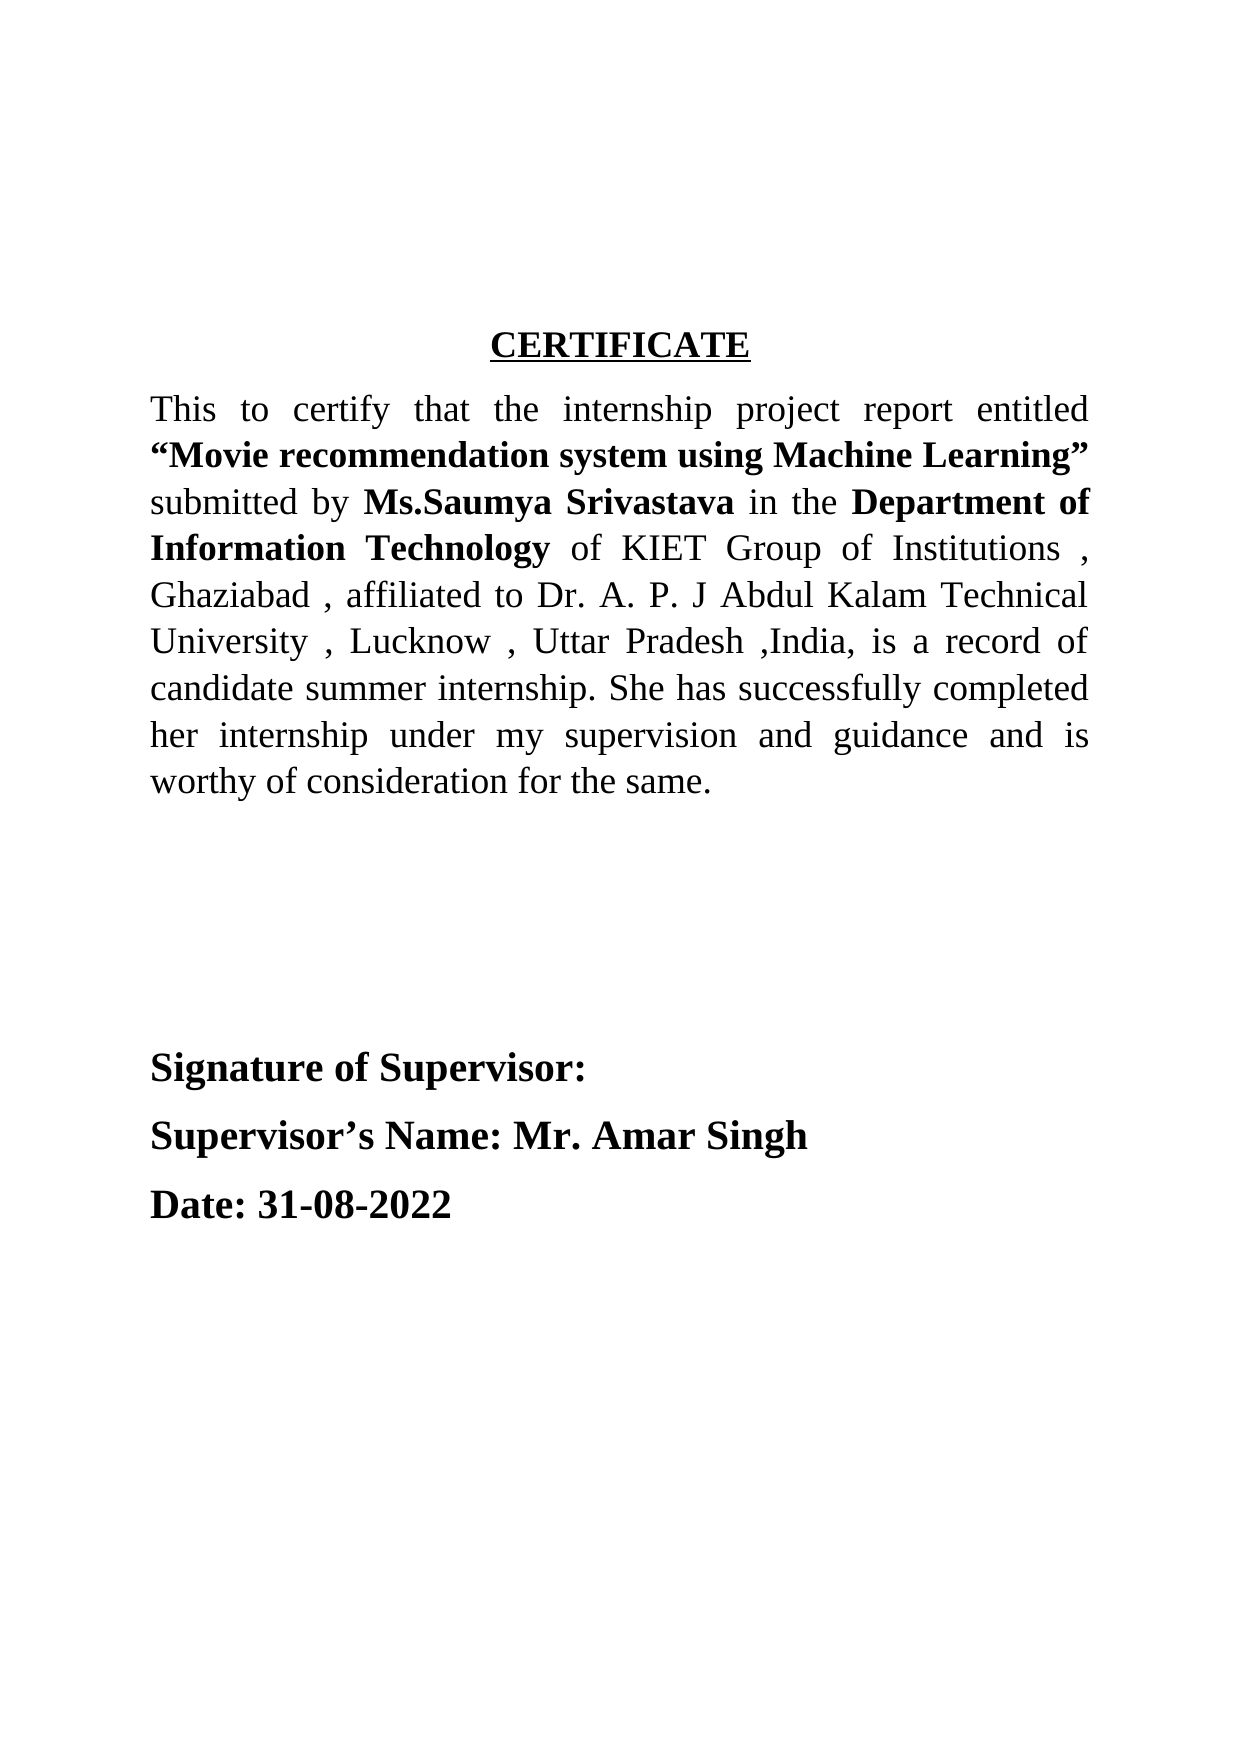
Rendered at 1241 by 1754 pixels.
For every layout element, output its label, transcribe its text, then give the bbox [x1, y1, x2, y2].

text Signature of Supervisor: [150, 1042, 1090, 1090]
text Date: 31-08-2022 [150, 1179, 1090, 1227]
text This to certify that the internship project report entitled “Movie recommendation system using Machine Learning” submitted by Ms.Saumya Srivastava in the Department of Information Technology of KIET Group of Institutions , Ghaziabad , affiliated to Dr. A. P. J Abdul Kalam Technical University , Lucknow , Uttar Pradesh ,India, is a record of candidate summer internship. She has successfully completed her internship under my supervision and guidance and is worthy of consideration for the same. [150, 386, 1090, 802]
text Supervisor’s Name: Mr. Amar Singh [150, 1111, 1090, 1159]
text CERTIFICATE [150, 323, 1090, 366]
